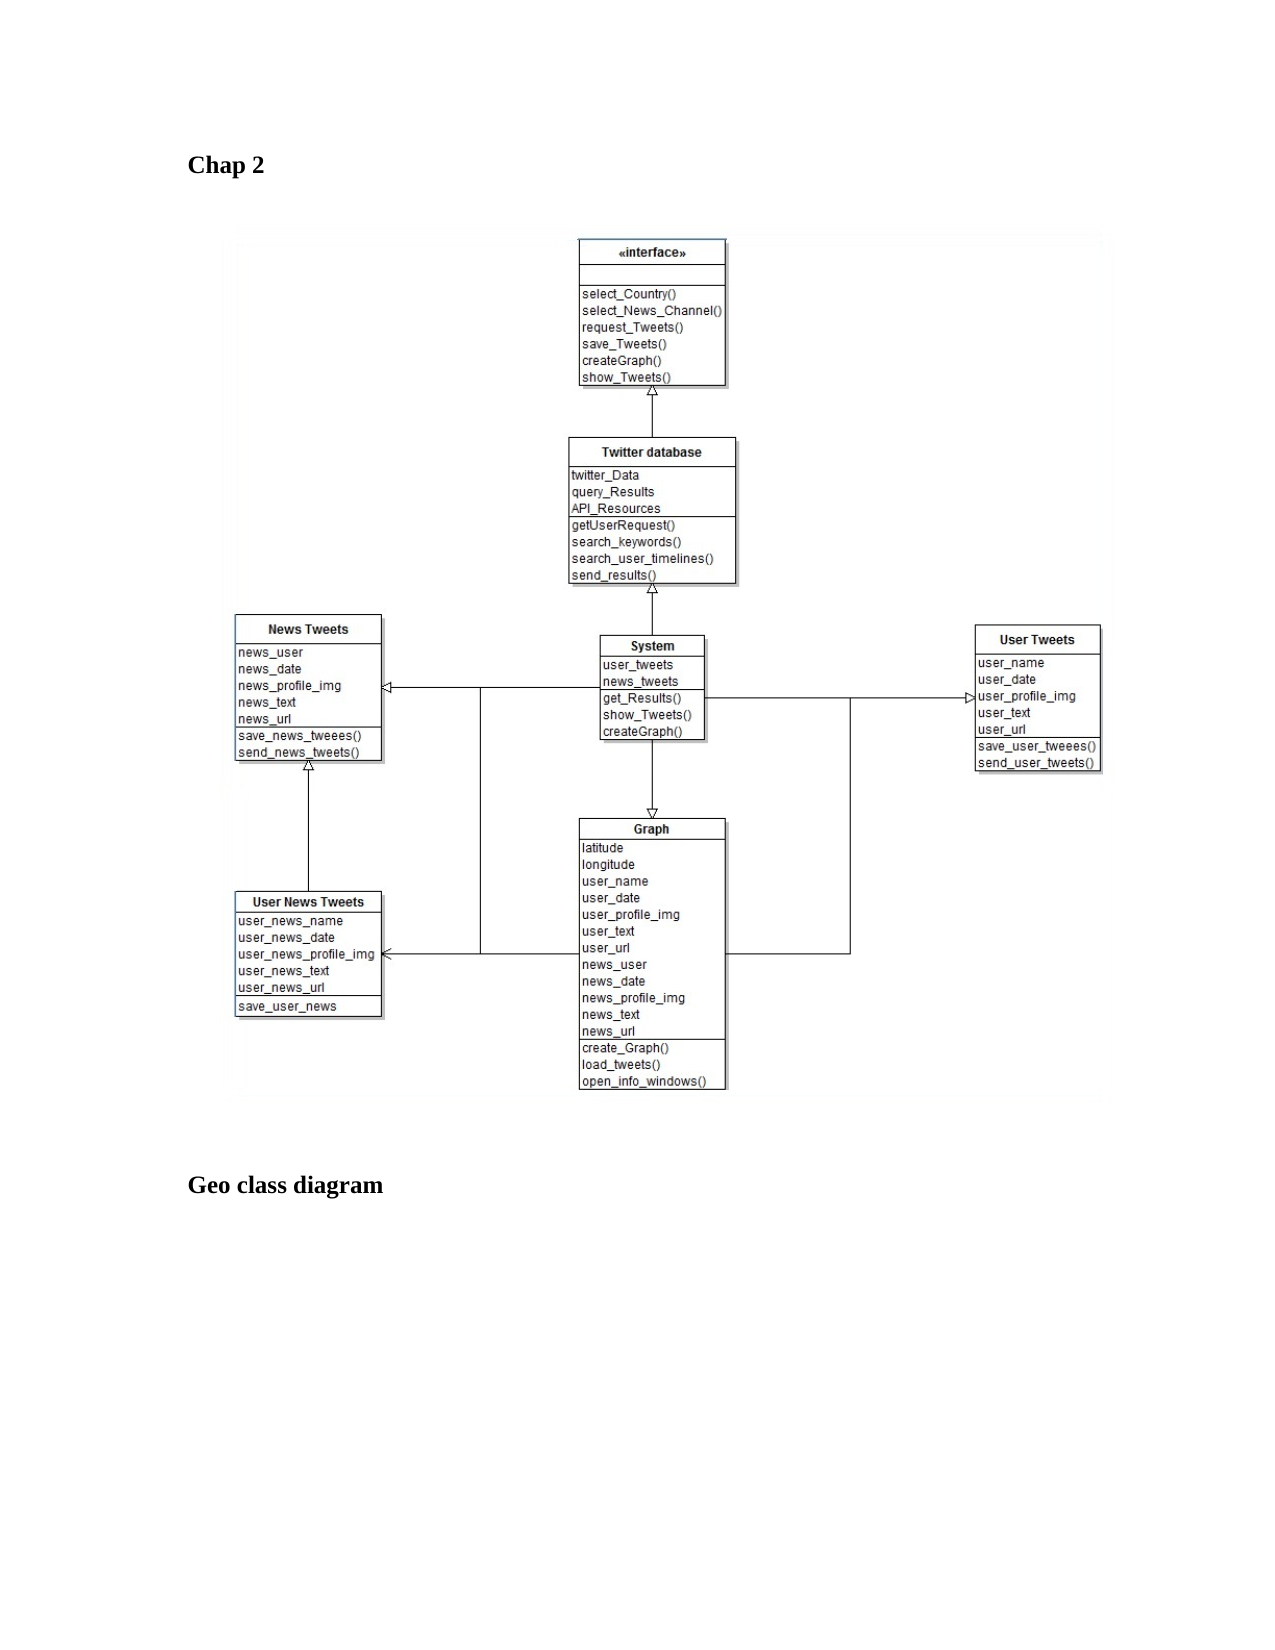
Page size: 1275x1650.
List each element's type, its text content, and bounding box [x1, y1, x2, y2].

picture [187, 207, 1163, 1142]
list Chap 2 Geo class diagram Geo sequence diagram Geo Use case diagram [187, 150, 1125, 207]
list Chap 2 Geo class diagram Geo sequence diagram Geo Use case diagram [187, 1142, 1125, 1199]
